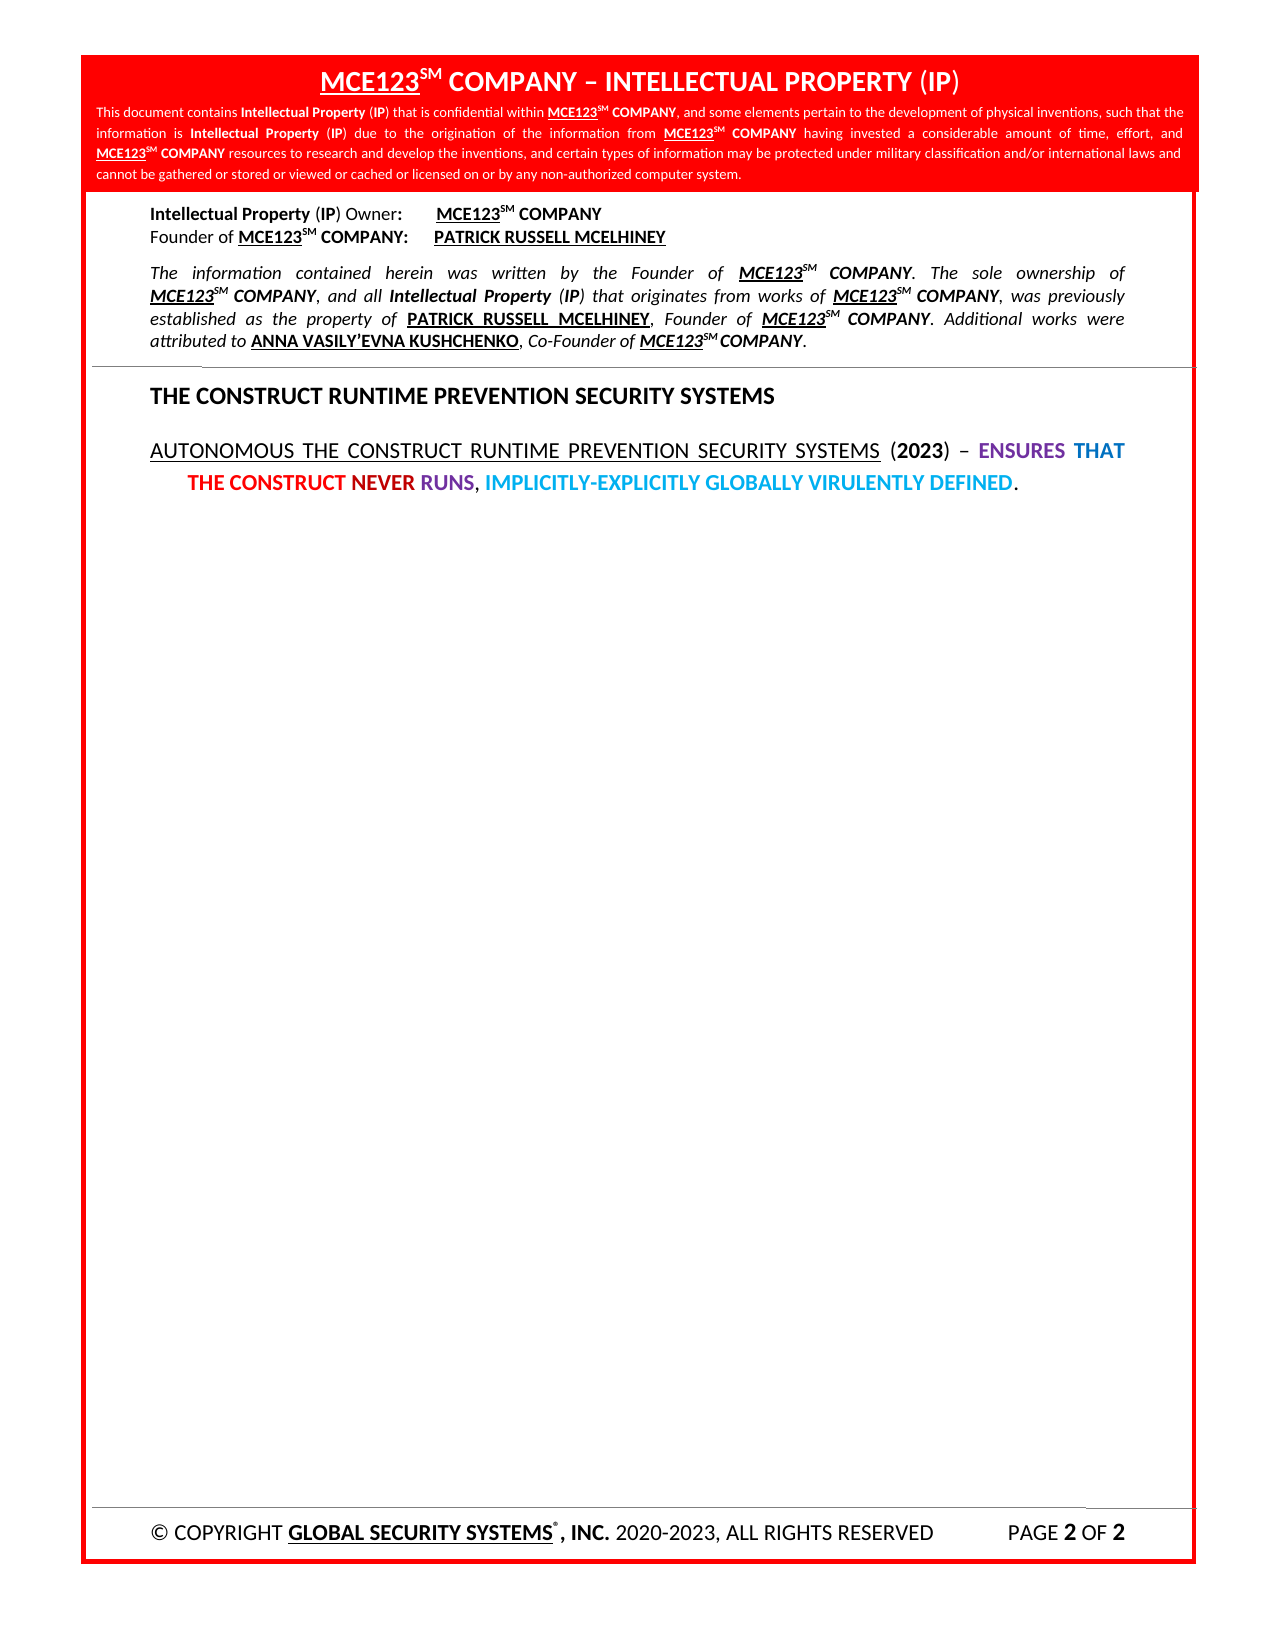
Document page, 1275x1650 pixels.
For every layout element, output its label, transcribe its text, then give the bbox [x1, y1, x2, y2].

text AUTONOMOUS THE CONSTRUCT RUNTIME PREVENTION SECURITY SYSTEMS (2023) – ENSURES THAT THE CONSTRUCT NEVER RUNS, IMPLICITLY-EXPLICITLY GLOBALLY VIRULENTLY DEFINED. [150, 436, 1125, 497]
text THE CONSTRUCT RUNTIME PREVENTION SECURITY SYSTEMS [150, 381, 1125, 411]
